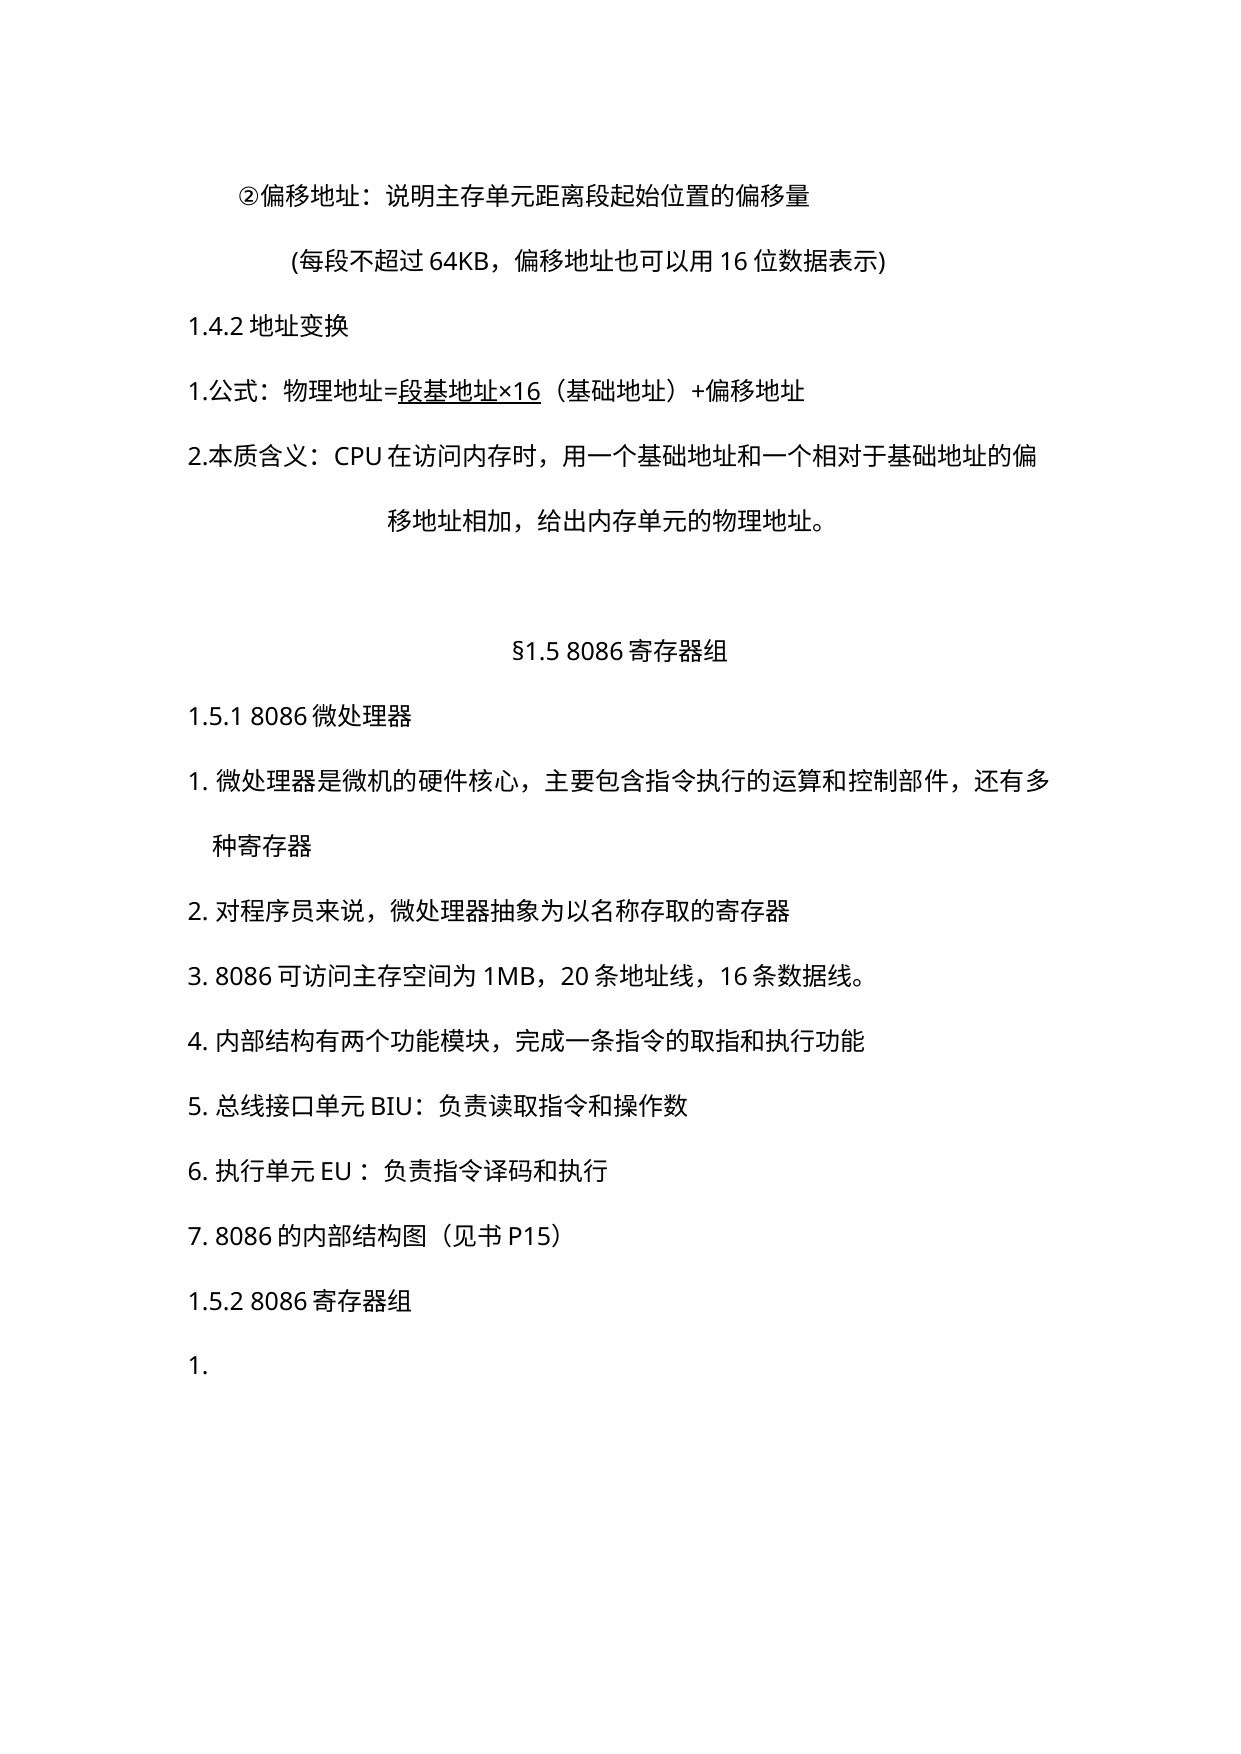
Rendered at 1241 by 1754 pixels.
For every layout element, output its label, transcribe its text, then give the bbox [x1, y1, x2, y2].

text 1. 微处理器是微机的硬件核心，主要包含指令执行的运算和控制部件，还有多种寄存器 [187, 747, 1053, 877]
text §1.5 8086寄存器组 [187, 617, 1053, 682]
text 1. [187, 1332, 1053, 1397]
text 3. 8086可访问主存空间为1MB，20条地址线，16条数据线。 [187, 942, 1053, 1007]
text 1.公式：物理地址=段基地址×16（基础地址）+偏移地址 [187, 357, 1053, 422]
text ②偏移地址：说明主存单元距离段起始位置的偏移量 [187, 162, 1053, 227]
text 1.4.2地址变换 [187, 292, 1053, 357]
text 1.5.2 8086寄存器组 [187, 1267, 1053, 1332]
text 7. 8086的内部结构图（见书P15） [187, 1202, 1053, 1267]
text (每段不超过64KB，偏移地址也可以用16位数据表示) [187, 227, 1053, 292]
text 4. 内部结构有两个功能模块，完成一条指令的取指和执行功能 [187, 1007, 1053, 1072]
text 2. 对程序员来说，微处理器抽象为以名称存取的寄存器 [187, 877, 1053, 942]
text 6. 执行单元EU ：负责指令译码和执行 [187, 1137, 1053, 1202]
text 5. 总线接口单元BIU：负责读取指令和操作数 [187, 1072, 1053, 1137]
text 2.本质含义：CPU在访问内存时，用一个基础地址和一个相对于基础地址的偏移地址相加，给出内存单元的物理地址。 [187, 422, 1053, 552]
text 1.5.1 8086微处理器 [187, 682, 1053, 747]
